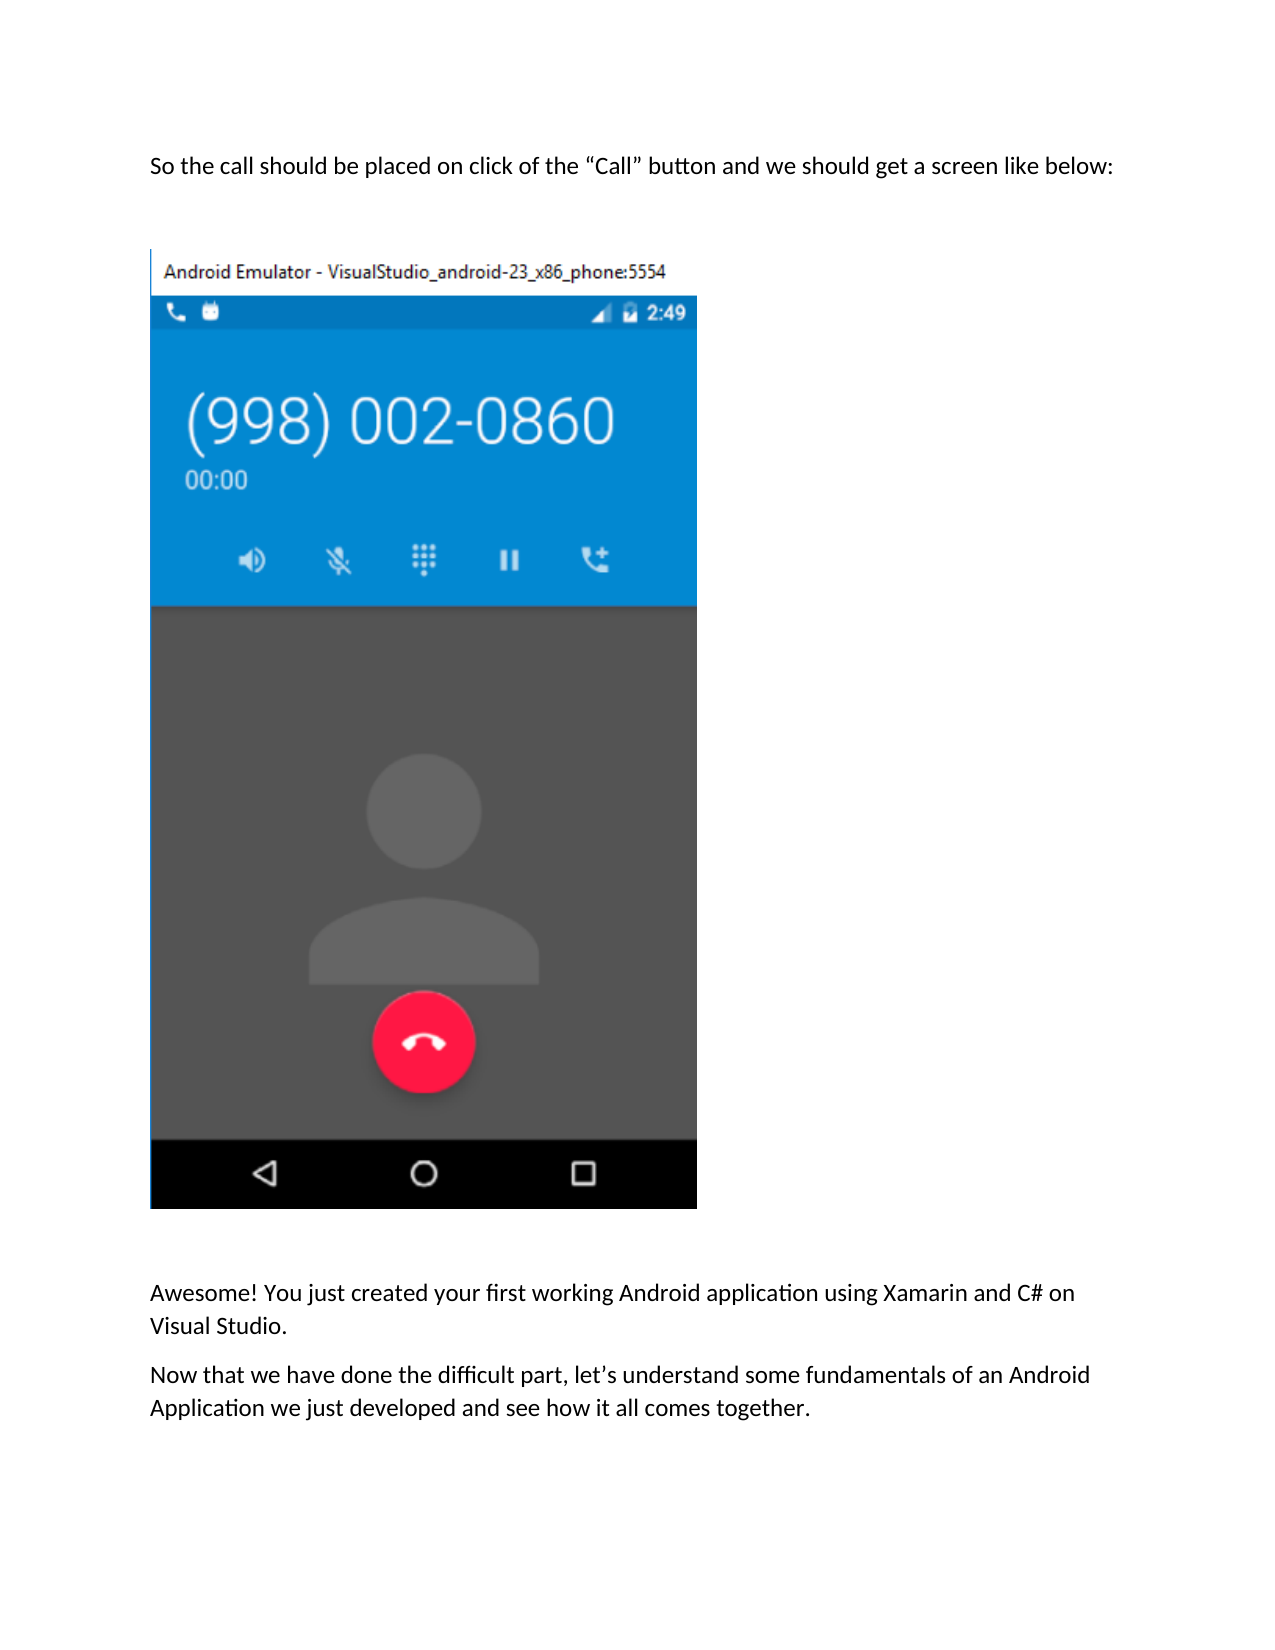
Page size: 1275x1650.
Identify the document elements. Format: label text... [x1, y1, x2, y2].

text So the call should be placed on click of the “Call” button and we should get a screen like below: [150, 150, 1125, 181]
picture [150, 249, 697, 1209]
text Awesome! You just created your first working Android application using Xamarin and C# on Visual Studio. [150, 1277, 1125, 1340]
text Now that we have done the difficult part, let’s understand some fundamentals of an Android Application we just developed and see how it all comes together. [150, 1359, 1125, 1423]
